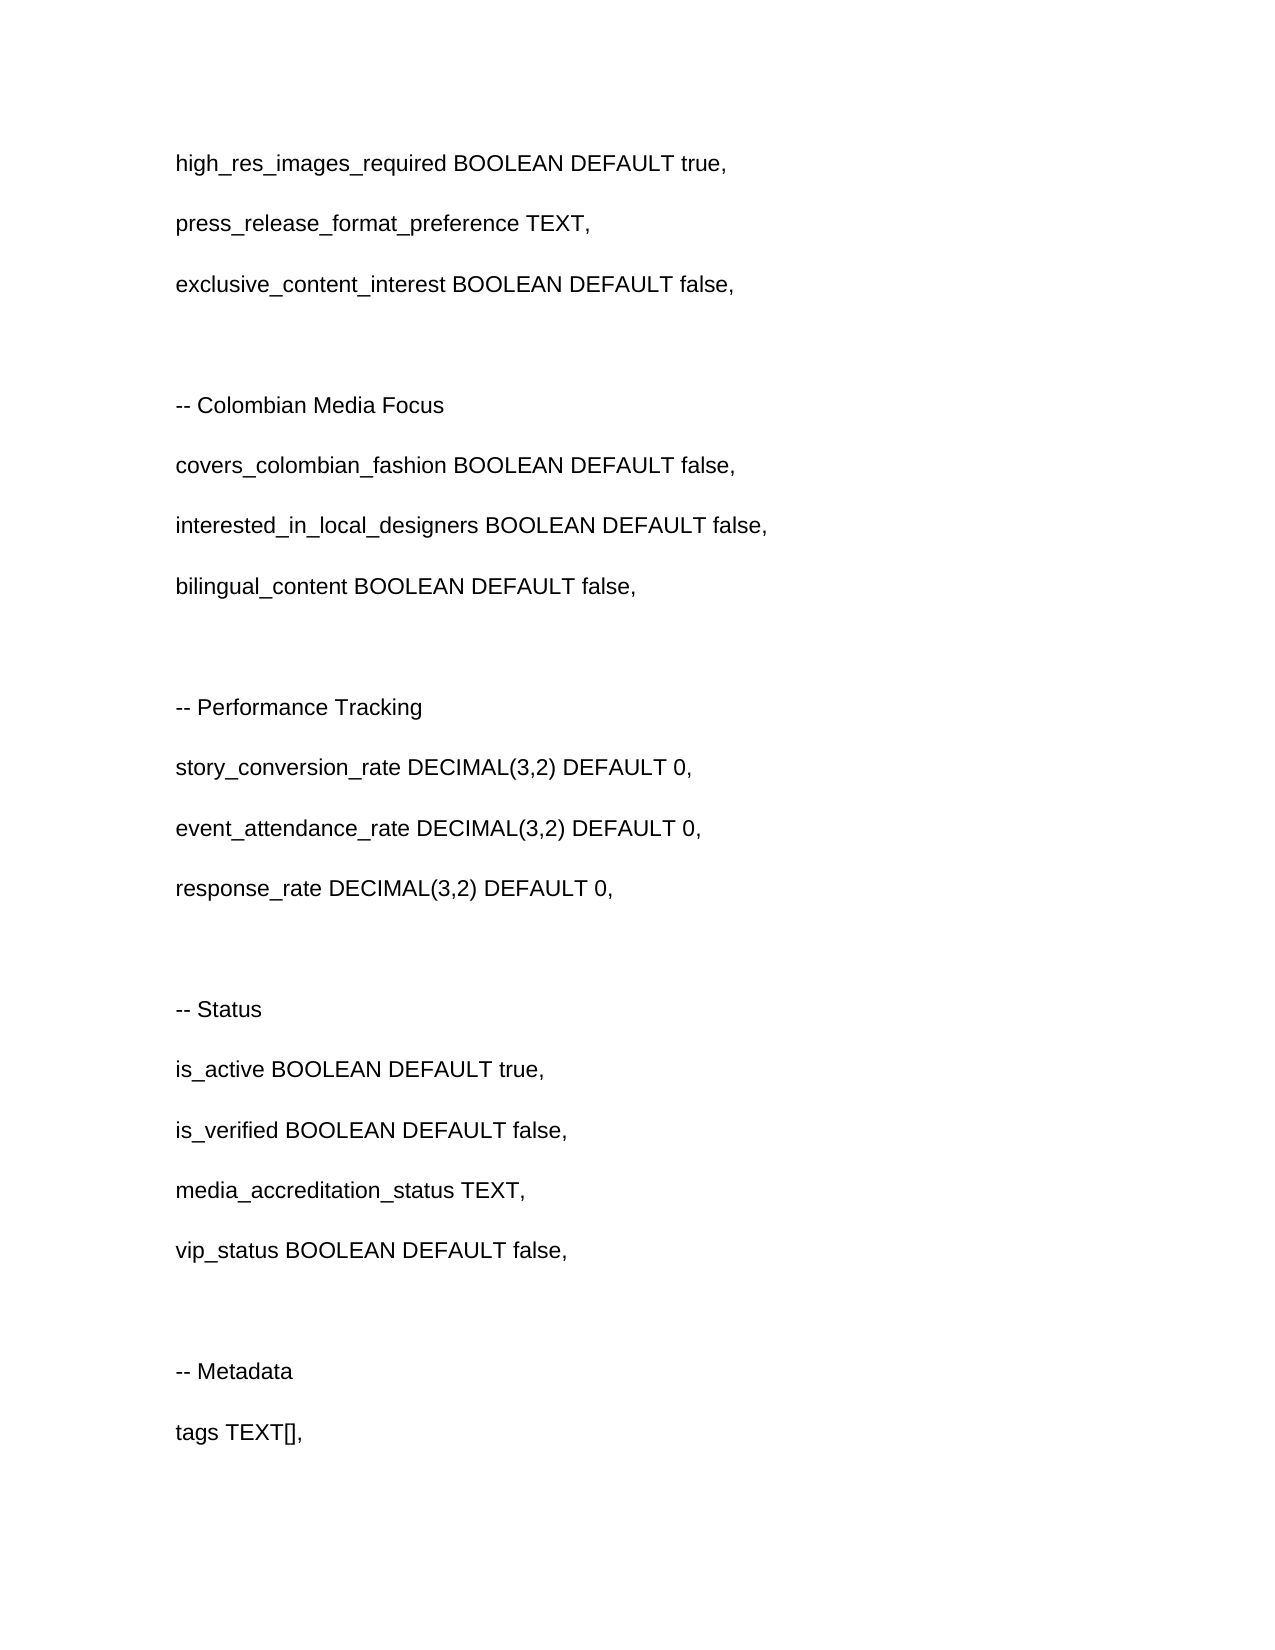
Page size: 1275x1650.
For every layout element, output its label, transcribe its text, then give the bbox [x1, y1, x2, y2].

text tags TEXT[], [150, 1419, 1125, 1445]
text -- Metadata [150, 1358, 1125, 1385]
text story_conversion_rate DECIMAL(3,2) DEFAULT 0, [150, 754, 1125, 781]
text media_accreditation_status TEXT, [150, 1177, 1125, 1203]
text bilingual_content BOOLEAN DEFAULT false, [150, 573, 1125, 599]
text response_rate DECIMAL(3,2) DEFAULT 0, [150, 875, 1125, 901]
text press_release_format_preference TEXT, [150, 210, 1125, 237]
text high_res_images_required BOOLEAN DEFAULT true, [150, 150, 1125, 176]
text is_active BOOLEAN DEFAULT true, [150, 1056, 1125, 1083]
text vip_status BOOLEAN DEFAULT false, [150, 1237, 1125, 1264]
text covers_colombian_fashion BOOLEAN DEFAULT false, [150, 452, 1125, 478]
text interested_in_local_designers BOOLEAN DEFAULT false, [150, 512, 1125, 539]
text exclusive_content_interest BOOLEAN DEFAULT false, [150, 271, 1125, 297]
text is_verified BOOLEAN DEFAULT false, [150, 1117, 1125, 1143]
text -- Performance Tracking [150, 694, 1125, 720]
text -- Status [150, 996, 1125, 1022]
text event_attendance_rate DECIMAL(3,2) DEFAULT 0, [150, 814, 1125, 841]
text -- Colombian Media Focus [150, 392, 1125, 418]
